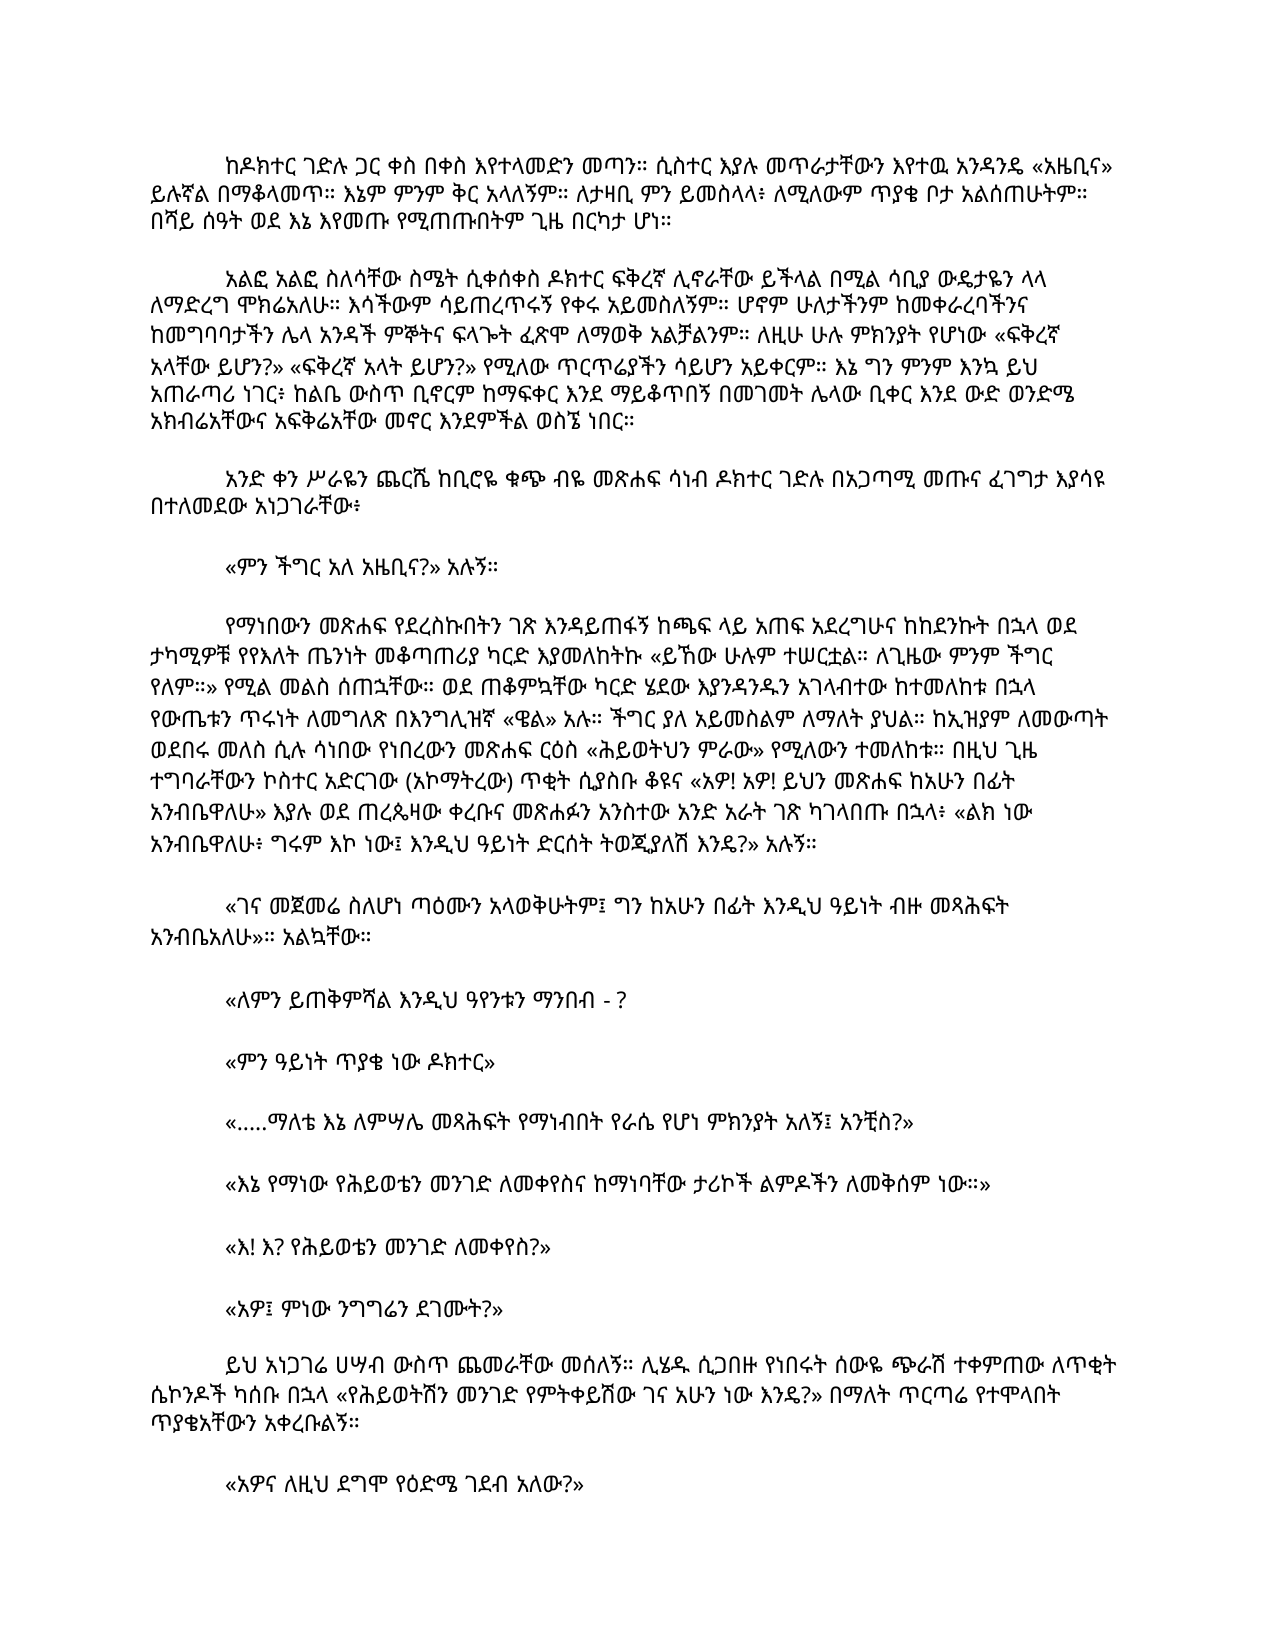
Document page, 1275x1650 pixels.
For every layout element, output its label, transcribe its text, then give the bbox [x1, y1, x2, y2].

text «ገና መጀመሬ ስለሆነ ጣዕሙን አላወቅሁትም፤ ግን ከአሁን በፊት እንዲህ ዓይነት ብዙ መጻሕፍት አንብቤአለሁ»። አልኳቸው። [150, 890, 1125, 952]
text ይህ አነጋገሬ ሀሣብ ውስጥ ጨመራቸው መሰለኝ። ሊሄዱ ሲጋበዙ የነበሩት ሰውዬ ጭራሽ ተቀምጠው ለጥቂት ሴኮንዶች ካሰቡ በኋላ «የሕይወትሽን መንገድ የምትቀይሽው ገና አሁን ነው እንዴ?» በማለት ጥርጣሬ የተሞላበት ጥያቄአቸውን አቀረቡልኝ። [150, 1352, 1125, 1437]
text የማነበውን መጽሐፍ የደረስኩበትን ገጽ እንዳይጠፋኝ ከጫፍ ላይ አጠፍ አደረግሁና ከከደንኩት በኋላ ወደ ታካሚዎቹ የየእለት ጤንነት መቆጣጠሪያ ካርድ እያመለከትኩ «ይኸው ሁሉም ተሠርቷል። ለጊዜው ምንም ችግር የለም።» የሚል መልስ ሰጠኋቸው። ወደ ጠቆምኳቸው ካርድ ሄደው እያንዳንዱን አገላብተው ከተመለከቱ በኋላ የውጤቱን ጥሩነት ለመግለጽ በእንግሊዝኛ «ዌል» አሉ። ችግር ያለ አይመስልም ለማለት ያህል። ከኢዝያም ለመውጣት ወደበሩ መለስ ሲሉ ሳነበው የነበረውን መጽሐፍ ርዕስ «ሕይወትህን ምራው» የሚለውን ተመለከቱ። በዚህ ጊዜ ተግባራቸውን ኮስተር አድርገው (አኮማትረው) ጥቂት ሲያስቡ ቆዩና «አዎ! አዎ! ይህን መጽሐፍ ከአሁን በፊት አንብቤዋለሁ» እያሉ ወደ ጠረጴዛው ቀረቡና መጽሐፉን አንስተው አንድ አራት ገጽ ካገላበጡ በኋላ፥ «ልክ ነው አንብቤዋለሁ፥ ግሩም እኮ ነው፤ እንዲህ ዓይነት ድርሰት ትወጂያለሽ እንዴ?» አሉኝ። [150, 613, 1125, 859]
text «ምን ችግር አለ አዜቢና?» አሉኝ። [150, 551, 1125, 582]
text አንድ ቀን ሥራዬን ጨርሼ ከቢሮዬ ቁጭ ብዬ መጽሐፍ ሳነብ ዶክተር ገድሉ በአጋጣሚ መጡና ፈገግታ እያሳዩ በተለመደው አነጋገራቸው፥ [150, 466, 1125, 519]
text ከዶክተር ገድሉ ጋር ቀስ በቀስ እየተላመድን መጣን። ሲስተር እያሉ መጥራታቸውን እየተዉ አንዳንዴ «አዜቢና» ይሉኛል በማቆላመጥ። እኔም ምንም ቅር አላለኝም። ለታዛቢ ምን ይመስላላ፥ ለሚለውም ጥያቄ ቦታ አልሰጠሁትም። በሻይ ሰዓት ወደ እኔ እየመጡ የሚጠጡበትም ጊዜ በርካታ ሆነ። [150, 150, 1125, 234]
text «እ! እ? የሕይወቴን መንገድ ለመቀየስ?» [150, 1231, 1125, 1262]
text «ምን ዓይነት ጥያቄ ነው ዶክተር» [150, 1046, 1125, 1077]
text «እኔ የማነው የሕይወቴን መንገድ ለመቀየስና ከማነባቸው ታሪኮች ልምዶችን ለመቅሰም ነው።» [150, 1168, 1125, 1199]
text «አዎና ለዚህ ደግሞ የዕድሜ ገደብ አለው?» [150, 1468, 1125, 1499]
text «አዎ፤ ምነው ንግግሬን ደገሙት?» [150, 1293, 1125, 1324]
text አልፎ አልፎ ስለሳቸው ስሜት ሲቀሰቀስ ዶክተር ፍቅረኛ ሊኖራቸው ይችላል በሚል ሳቢያ ውዴታዬን ላላ ለማድረግ ሞክሬአለሁ። እሳችውም ሳይጠረጥሩኝ የቀሩ አይመስለኝም። ሆኖም ሁለታችንም ከመቀራረባችንና ከመግባባታችን ሌላ አንዳች ምኞትና ፍላጐት ፈጽሞ ለማወቅ አልቻልንም። ለዚሁ ሁሉ ምክንያት የሆነው «ፍቅረኛ አላቸው ይሆን?» «ፍቅረኛ አላት ይሆን?» የሚለው ጥርጥሬያችን ሳይሆን አይቀርም። እኔ ግን ምንም እንኳ ይህ አጠራጣሪ ነገር፥ ከልቤ ውስጥ ቢኖርም ከማፍቀር እንደ ማይቆጥበኝ በመገመት ሌላው ቢቀር እንደ ውድ ወንድሜ አክብሬአቸውና አፍቅሬአቸው መኖር እንደምችል ወስኜ ነበር። [150, 266, 1125, 435]
text «.....ማለቴ እኔ ለምሣሌ መጻሕፍት የማነብበት የራሴ የሆነ ምክንያት አለኝ፤ አንቺስ?» [150, 1106, 1125, 1137]
text «ለምን ይጠቅምሻል እንዲህ ዓየንቱን ማንበብ - ? [150, 984, 1125, 1015]
